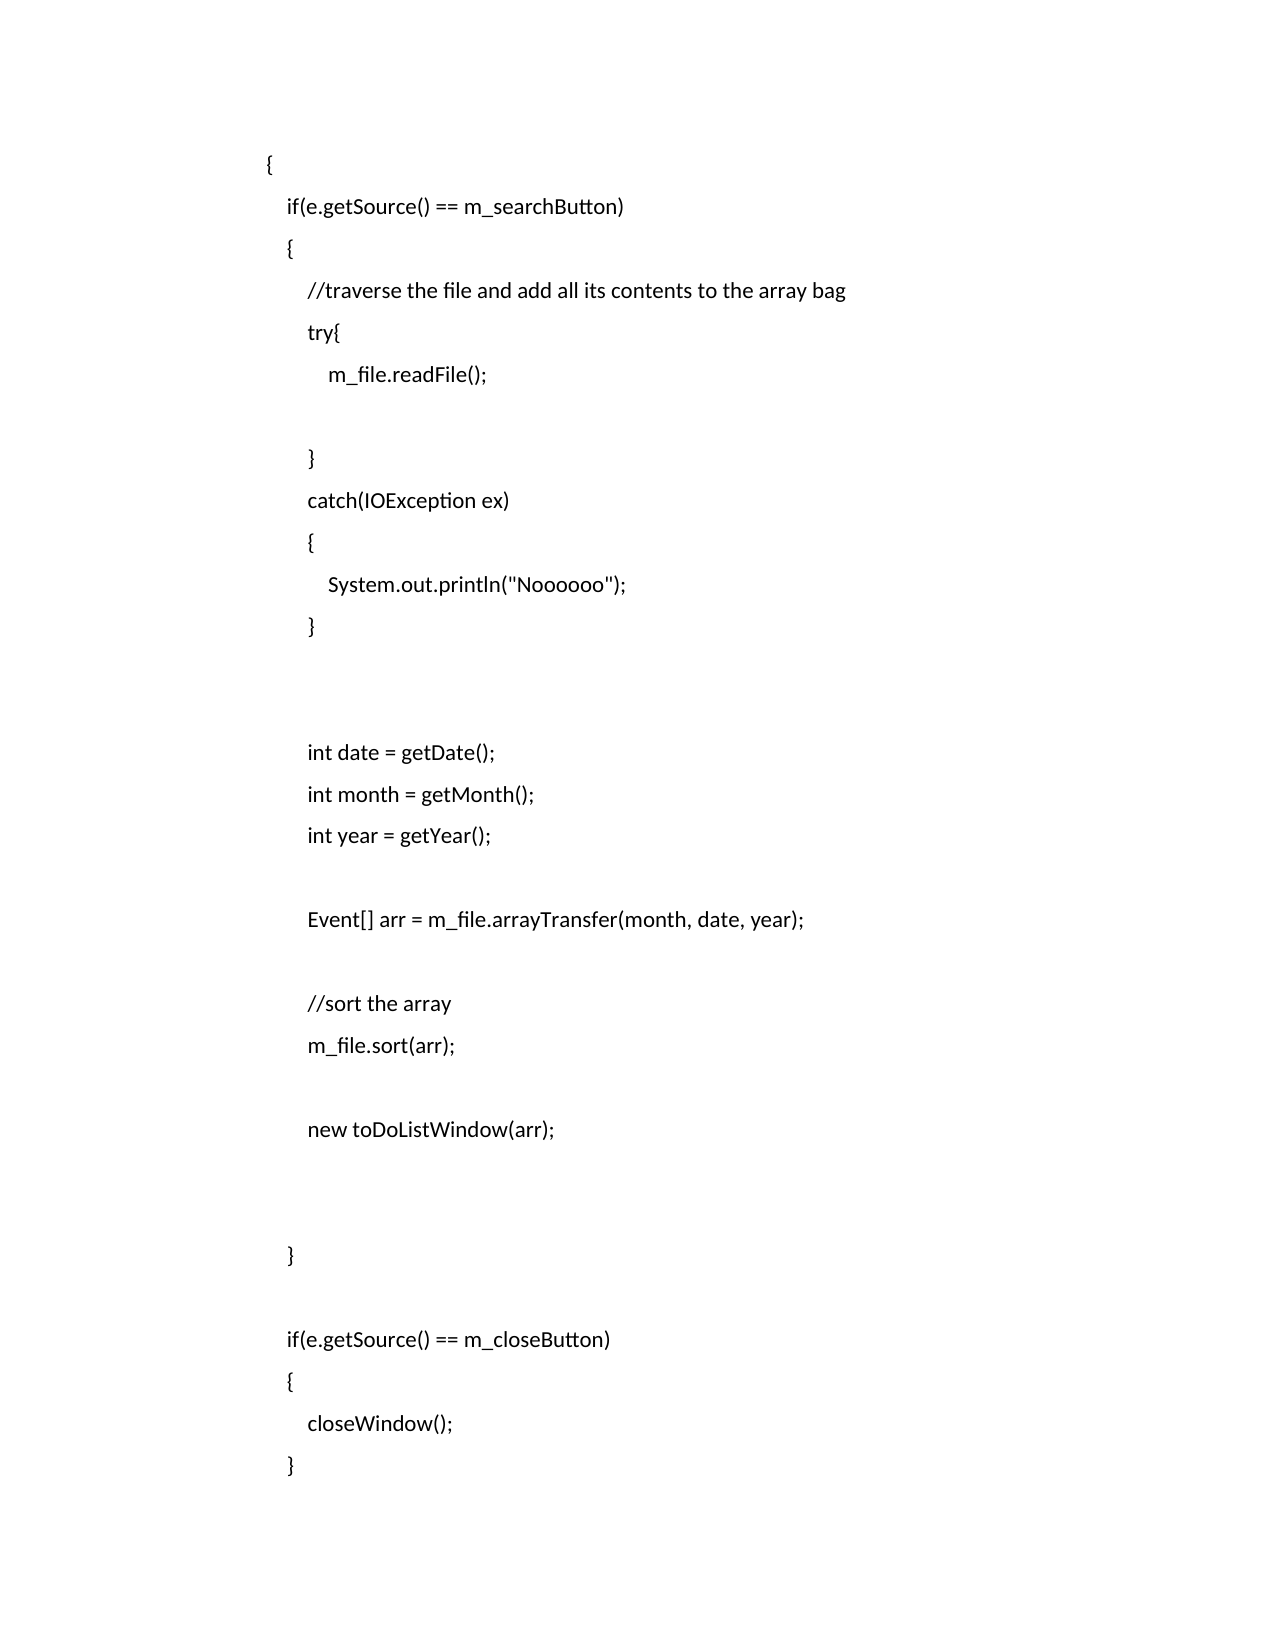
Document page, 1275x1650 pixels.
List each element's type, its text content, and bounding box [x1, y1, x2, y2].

text if(e.getSource() == m_searchButton) [150, 192, 1125, 220]
text { [150, 528, 1125, 556]
text { [150, 150, 1125, 178]
text try{ [150, 318, 1125, 346]
text int month = getMonth(); [150, 780, 1125, 808]
text System.out.println("Noooooo"); [150, 570, 1125, 598]
text } [150, 1451, 1125, 1479]
text int year = getYear(); [150, 822, 1125, 850]
text catch(IOException ex) [150, 486, 1125, 514]
text if(e.getSource() == m_closeButton) [150, 1325, 1125, 1353]
text int date = getDate(); [150, 738, 1125, 766]
text { [150, 1367, 1125, 1395]
text new toDoListWindow(arr); [150, 1116, 1125, 1143]
text //sort the array [150, 989, 1125, 1018]
text } [150, 444, 1125, 472]
text Event[] arr = m_file.arrayTransfer(month, date, year); [150, 906, 1125, 934]
text m_file.readFile(); [150, 360, 1125, 388]
text closeWindow(); [150, 1409, 1125, 1437]
text } [150, 612, 1125, 640]
text m_file.sort(arr); [150, 1032, 1125, 1059]
text } [150, 1241, 1125, 1269]
text { [150, 234, 1125, 262]
text //traverse the file and add all its contents to the array bag [150, 276, 1125, 304]
